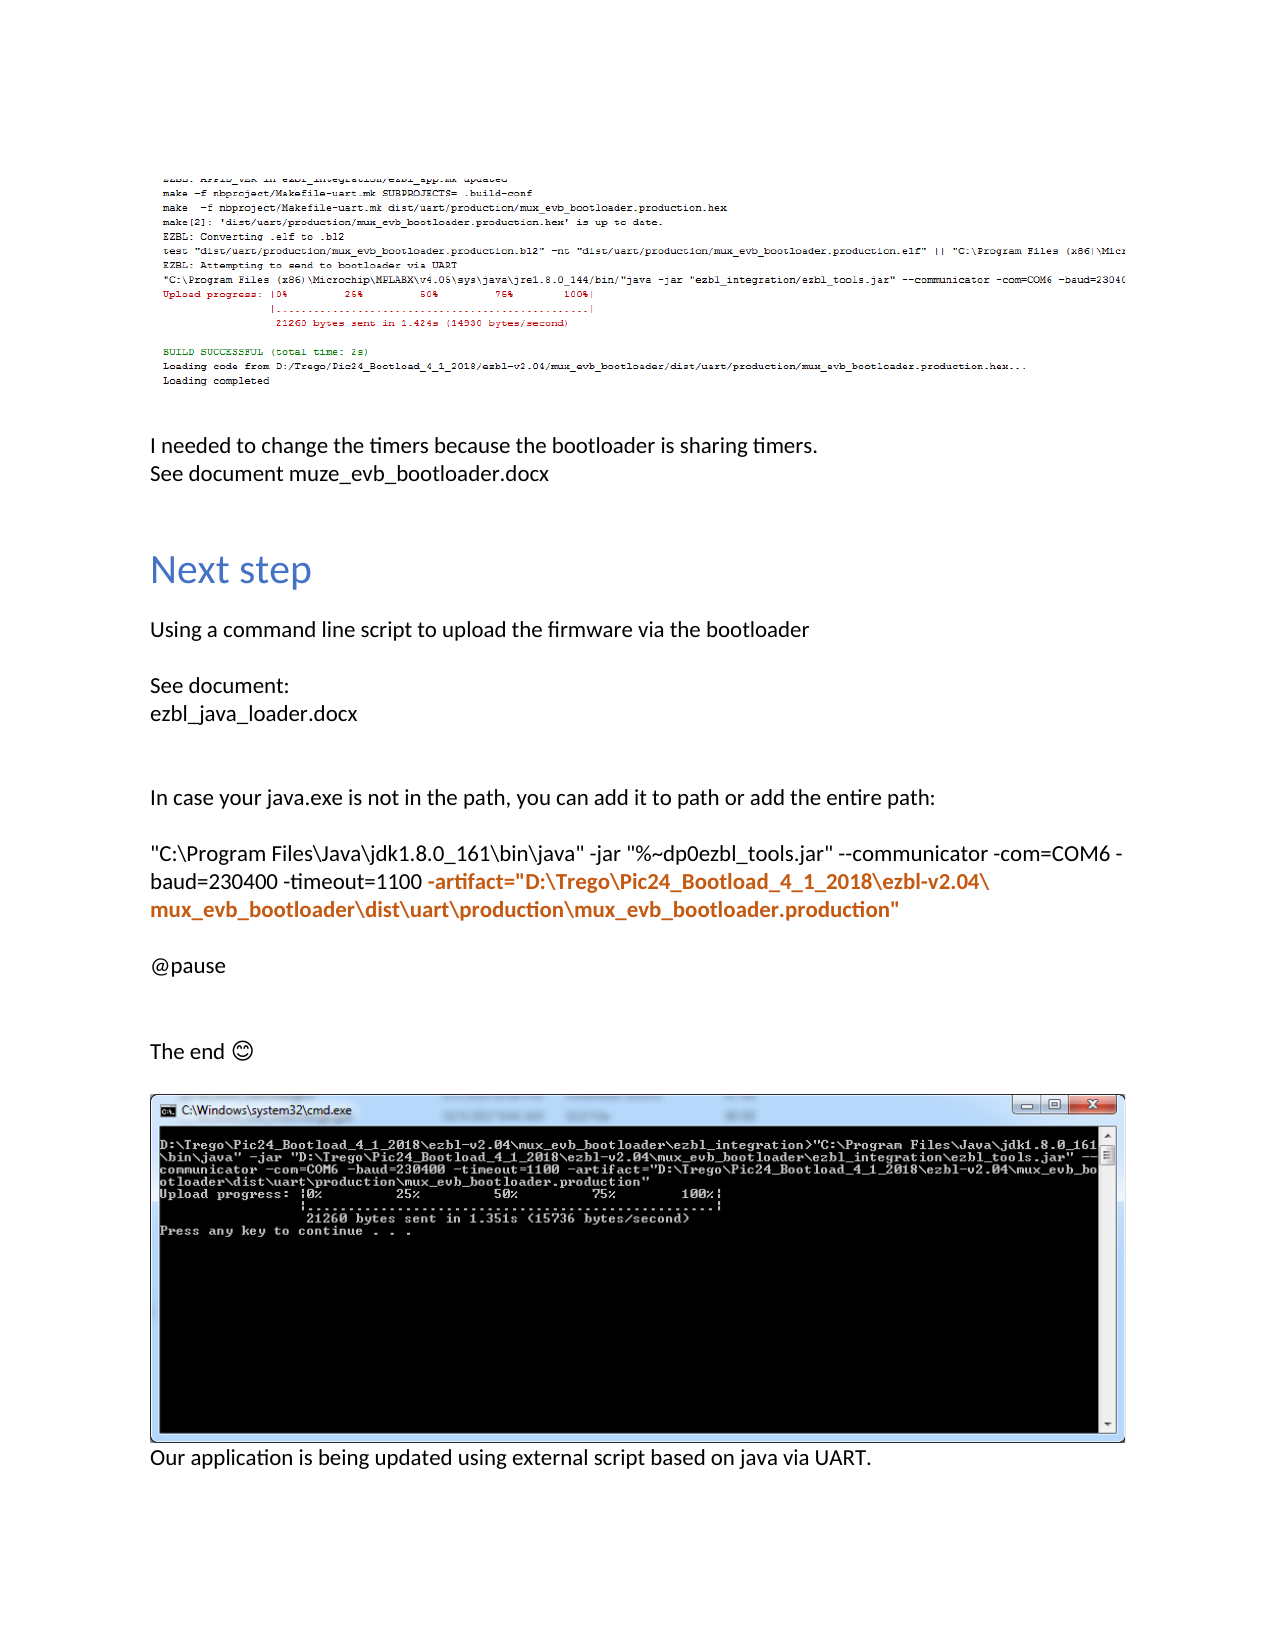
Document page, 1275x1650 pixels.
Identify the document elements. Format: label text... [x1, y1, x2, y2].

text "C:\Program Files\Java\jdk1.8.0_161\bin\java" -jar "%~dp0ezbl_tools.jar" --communicator -com=COM6 -baud=230400 -timeout=1100 -artifact="D:\Trego\Pic24_Bootload_4_1_2018\ezbl-v2.04\mux_evb_bootloader\dist\uart\production\mux_evb_bootloader.production" [150, 839, 1125, 923]
picture [150, 1094, 1125, 1443]
text Using a command line script to upload the firmware via the bootloader [150, 615, 1125, 643]
text In case your java.exe is not in the path, you can add it to path or add the entire path: [150, 783, 1125, 811]
text ezbl_java_loader.docx [150, 699, 1125, 727]
text See document muze_evb_bootloader.docx [150, 459, 1125, 487]
text Our application is being updated using external script based on java via UART. [150, 1443, 1125, 1471]
picture [150, 178, 1125, 404]
text @pause [150, 951, 1125, 979]
text Next step [150, 543, 1125, 594]
text I needed to change the timers because the bootloader is sharing timers. [150, 431, 1125, 459]
text See document: [150, 671, 1125, 699]
text The end 😊 [150, 1035, 1125, 1066]
